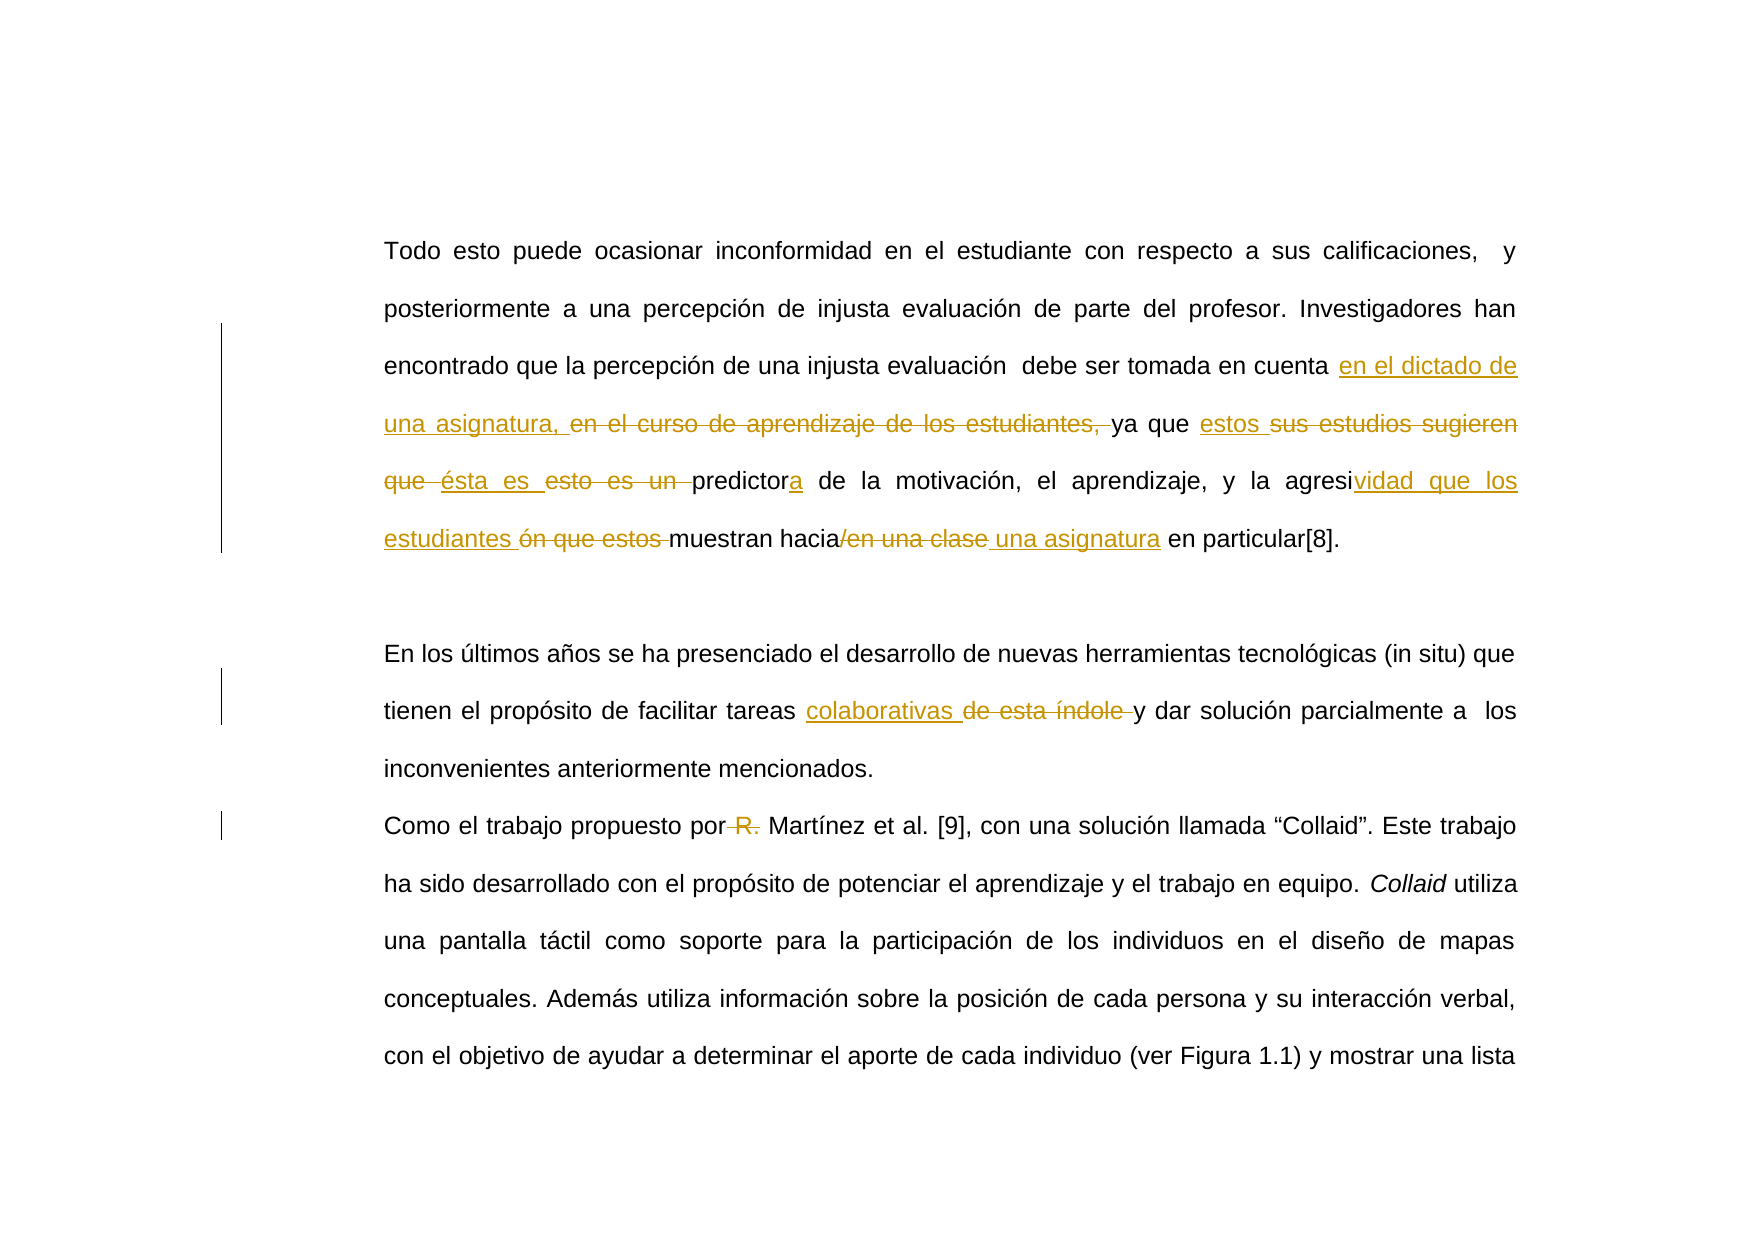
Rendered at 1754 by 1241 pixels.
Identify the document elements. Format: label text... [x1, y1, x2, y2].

list En los últimos años se ha presenciado el desarrollo de nuevas herramientas tecnológicas (in situ) que tienen el propósito de facilitar tareas y dar solución parcialmente a los inconvenientes anteriormente mencionados. [384, 639, 1518, 782]
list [384, 811, 1518, 1070]
list Todo esto puede ocasionar inconformidad en el estudiante con respecto a sus calificaciones, y posteriormente a una percepción de injusta evaluación de parte del profesor. Investigadores han encontrado que la percepción de una injusta evaluación debe ser tomada en cuenta ya que predictor de la motivación, el aprendizaje, y la agresimuestran hacia en particular[8]. [384, 236, 1518, 552]
